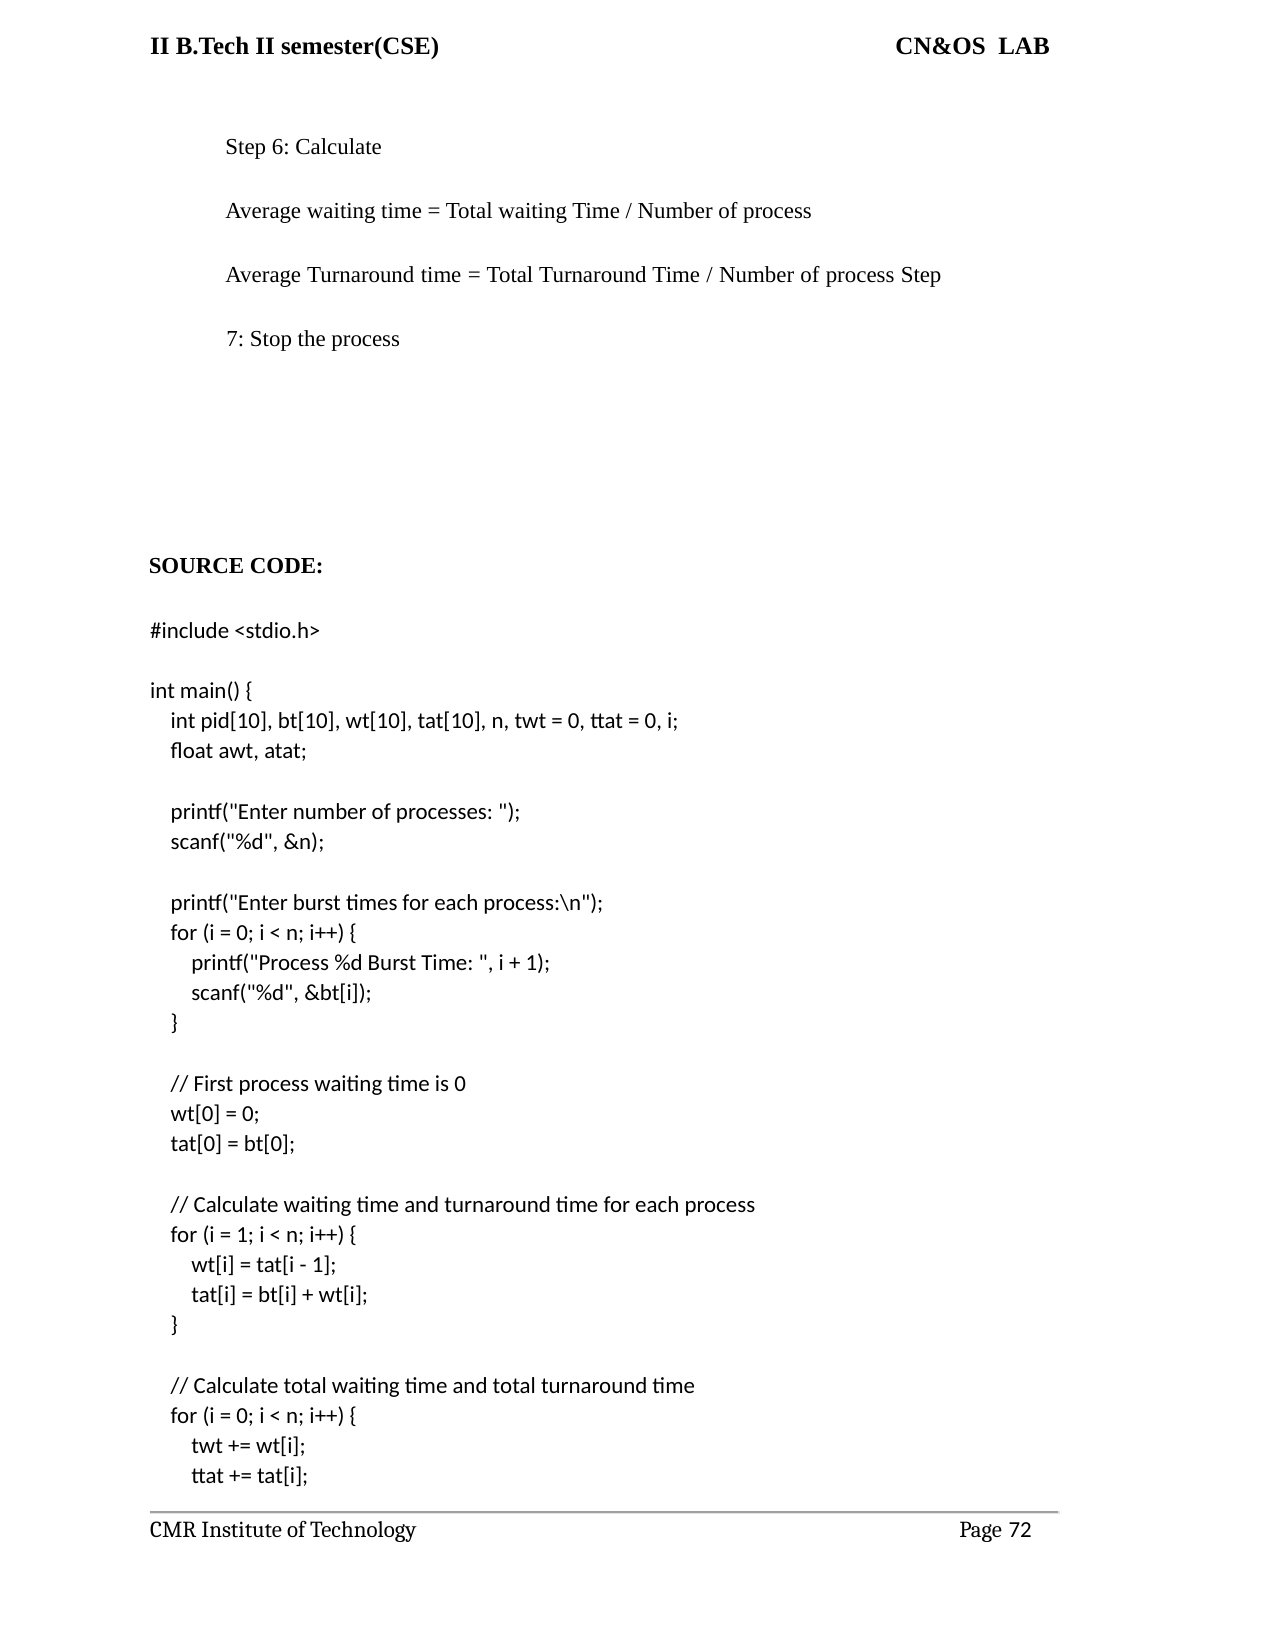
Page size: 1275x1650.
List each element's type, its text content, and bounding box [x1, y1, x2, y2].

text Step 6: Calculate [225, 133, 1061, 159]
text for (i = 1; i < n; i++) { [150, 1220, 1151, 1248]
text SOURCE CODE: [148, 552, 1111, 578]
text // Calculate waiting time and turnaround time for each process [150, 1190, 1151, 1218]
text #include <stdio.h> [150, 616, 1151, 644]
text tat[i] = bt[i] + wt[i]; [150, 1280, 1151, 1308]
text // Calculate total waiting time and total turnaround time [150, 1371, 1151, 1399]
text float awt, atat; [150, 737, 1151, 765]
text twt += wt[i]; [150, 1431, 1151, 1459]
text scanf("%d", &n); [150, 827, 1151, 855]
text int main() { [150, 676, 1151, 704]
text printf("Enter number of processes: "); [150, 797, 1151, 825]
text wt[0] = 0; [150, 1099, 1151, 1127]
text printf("Enter burst times for each process:\n"); [150, 888, 1151, 916]
text ttat += tat[i]; [150, 1462, 1151, 1490]
text Average Turnaround time = Total Turnaround Time / Number of process Step 7: Stop the process [225, 262, 943, 352]
text int pid[10], bt[10], wt[10], tat[10], n, twt = 0, ttat = 0, i; [150, 706, 1151, 734]
text tat[0] = bt[0]; [150, 1129, 1151, 1157]
text Average waiting time = Total waiting Time / Number of process [225, 197, 1061, 224]
text for (i = 0; i < n; i++) { [150, 1401, 1151, 1429]
text wt[i] = tat[i - 1]; [150, 1250, 1151, 1278]
text } [150, 1008, 1151, 1037]
text scanf("%d", &bt[i]); [150, 978, 1151, 1006]
text printf("Process %d Burst Time: ", i + 1); [150, 948, 1151, 976]
text } [150, 1311, 1151, 1339]
text // First process waiting time is 0 [150, 1069, 1151, 1097]
text for (i = 0; i < n; i++) { [150, 918, 1151, 946]
